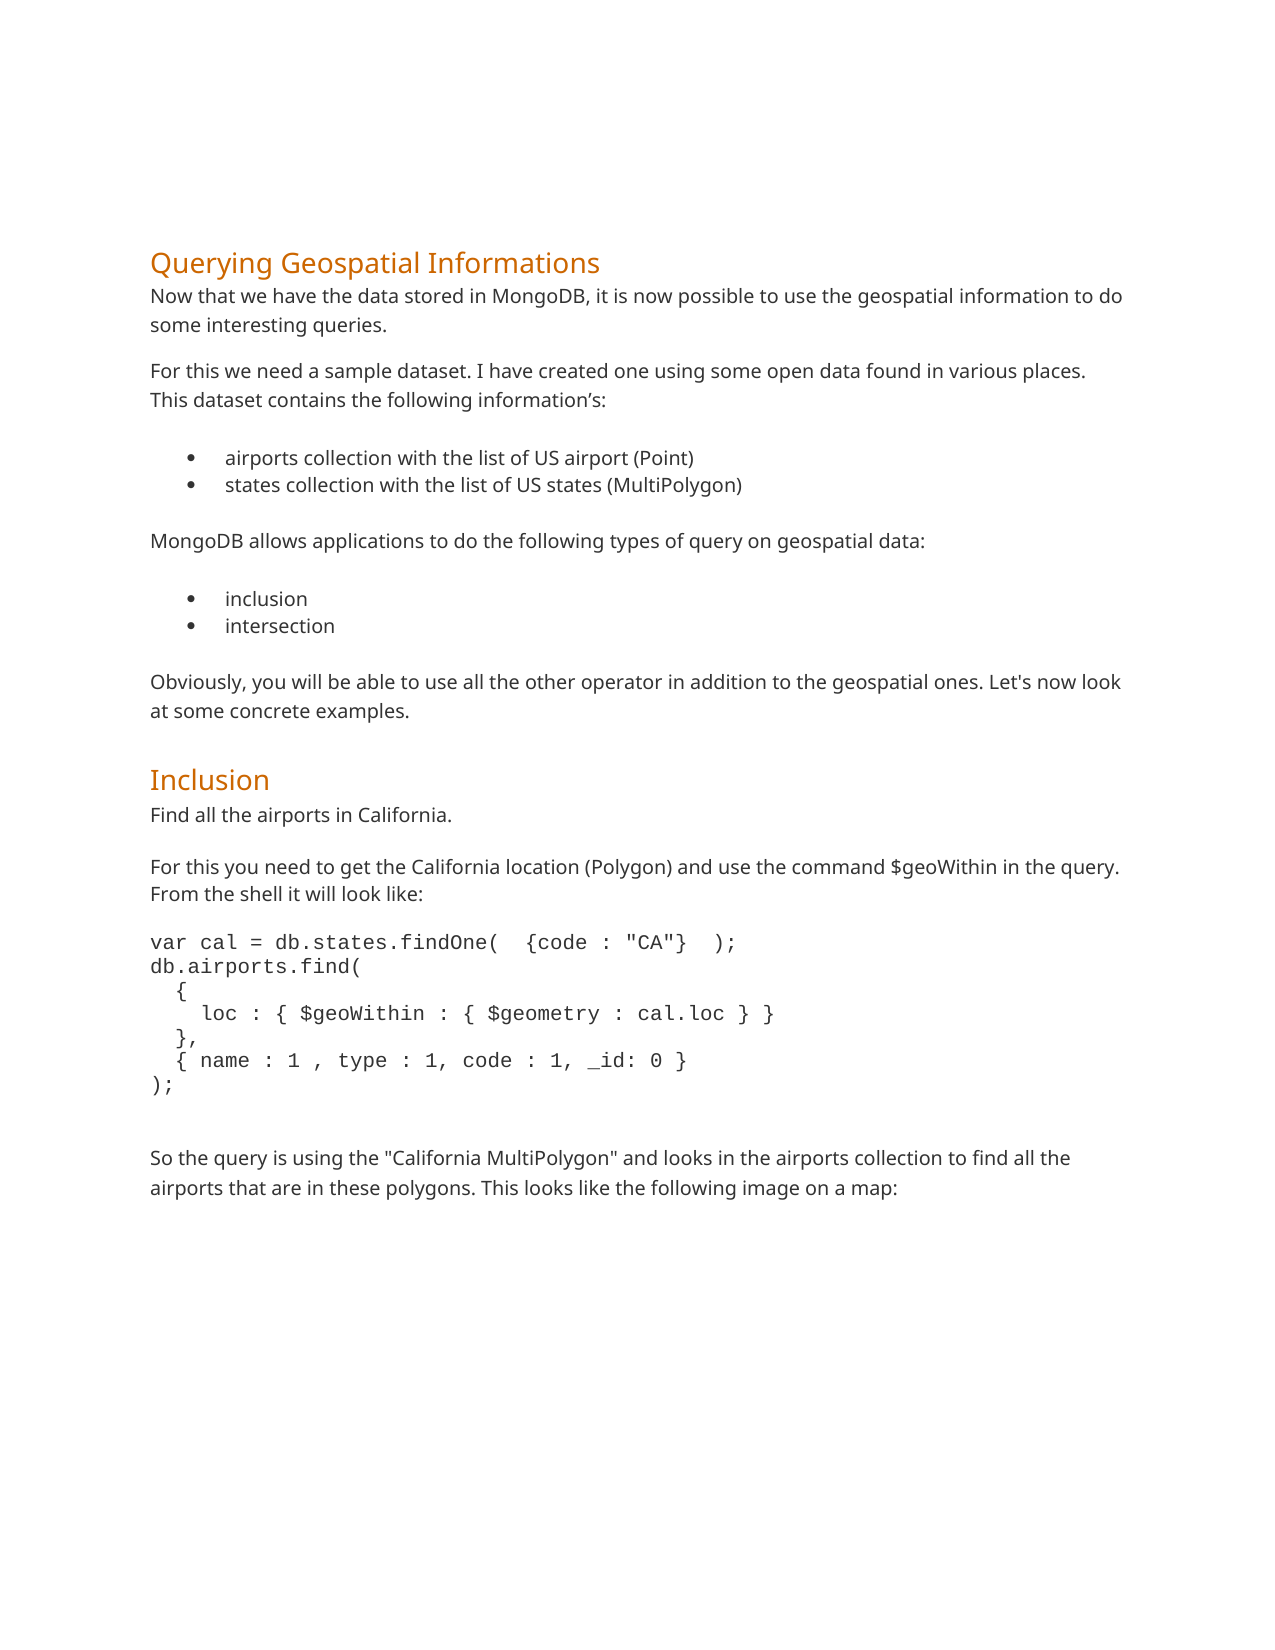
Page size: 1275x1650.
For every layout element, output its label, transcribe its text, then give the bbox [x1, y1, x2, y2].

list intersection [187, 612, 1125, 639]
subtitle Querying Geospatial Informations [150, 244, 1125, 282]
text Find all the airports in California. [150, 801, 1125, 828]
text For this we need a sample dataset. I have created one using some open data found in various places. This dataset contains the following information’s: [150, 357, 1125, 413]
text var cal = db.states.findOne( {code : "CA"} ); [150, 932, 1125, 956]
text Obviously, you will be able to use all the other operator in addition to the geospatial ones. Let's now look at some concrete examples. [150, 669, 1125, 725]
list inclusion [187, 586, 1125, 612]
list airports collection with the list of US airport (Point) [187, 444, 1125, 471]
text loc : { $geoWithin : { $geometry : cal.loc } } [150, 1003, 1125, 1027]
text Now that we have the data stored in MongoDB, it is now possible to use the geospatial information to do some interesting queries. [150, 282, 1125, 338]
subtitle Inclusion [150, 760, 1125, 798]
text MongoDB allows applications to do the following types of query on geospatial data: [150, 527, 1125, 554]
text db.airports.find( [150, 956, 1125, 979]
text So the query is using the "California MultiPolygon" and looks in the airports collection to find all the airports that are in these polygons. This looks like the following image on a map: [150, 1145, 1125, 1201]
text For this you need to get the California location (Polygon) and use the command $geoWithin in the query. From the shell it will look like: [150, 853, 1125, 907]
list states collection with the list of US states (MultiPolygon) [187, 471, 1125, 498]
text ); [150, 1074, 1125, 1098]
text { [150, 979, 1125, 1003]
text { name : 1 , type : 1, code : 1, _id: 0 } [150, 1051, 1125, 1074]
text }, [150, 1027, 1125, 1051]
